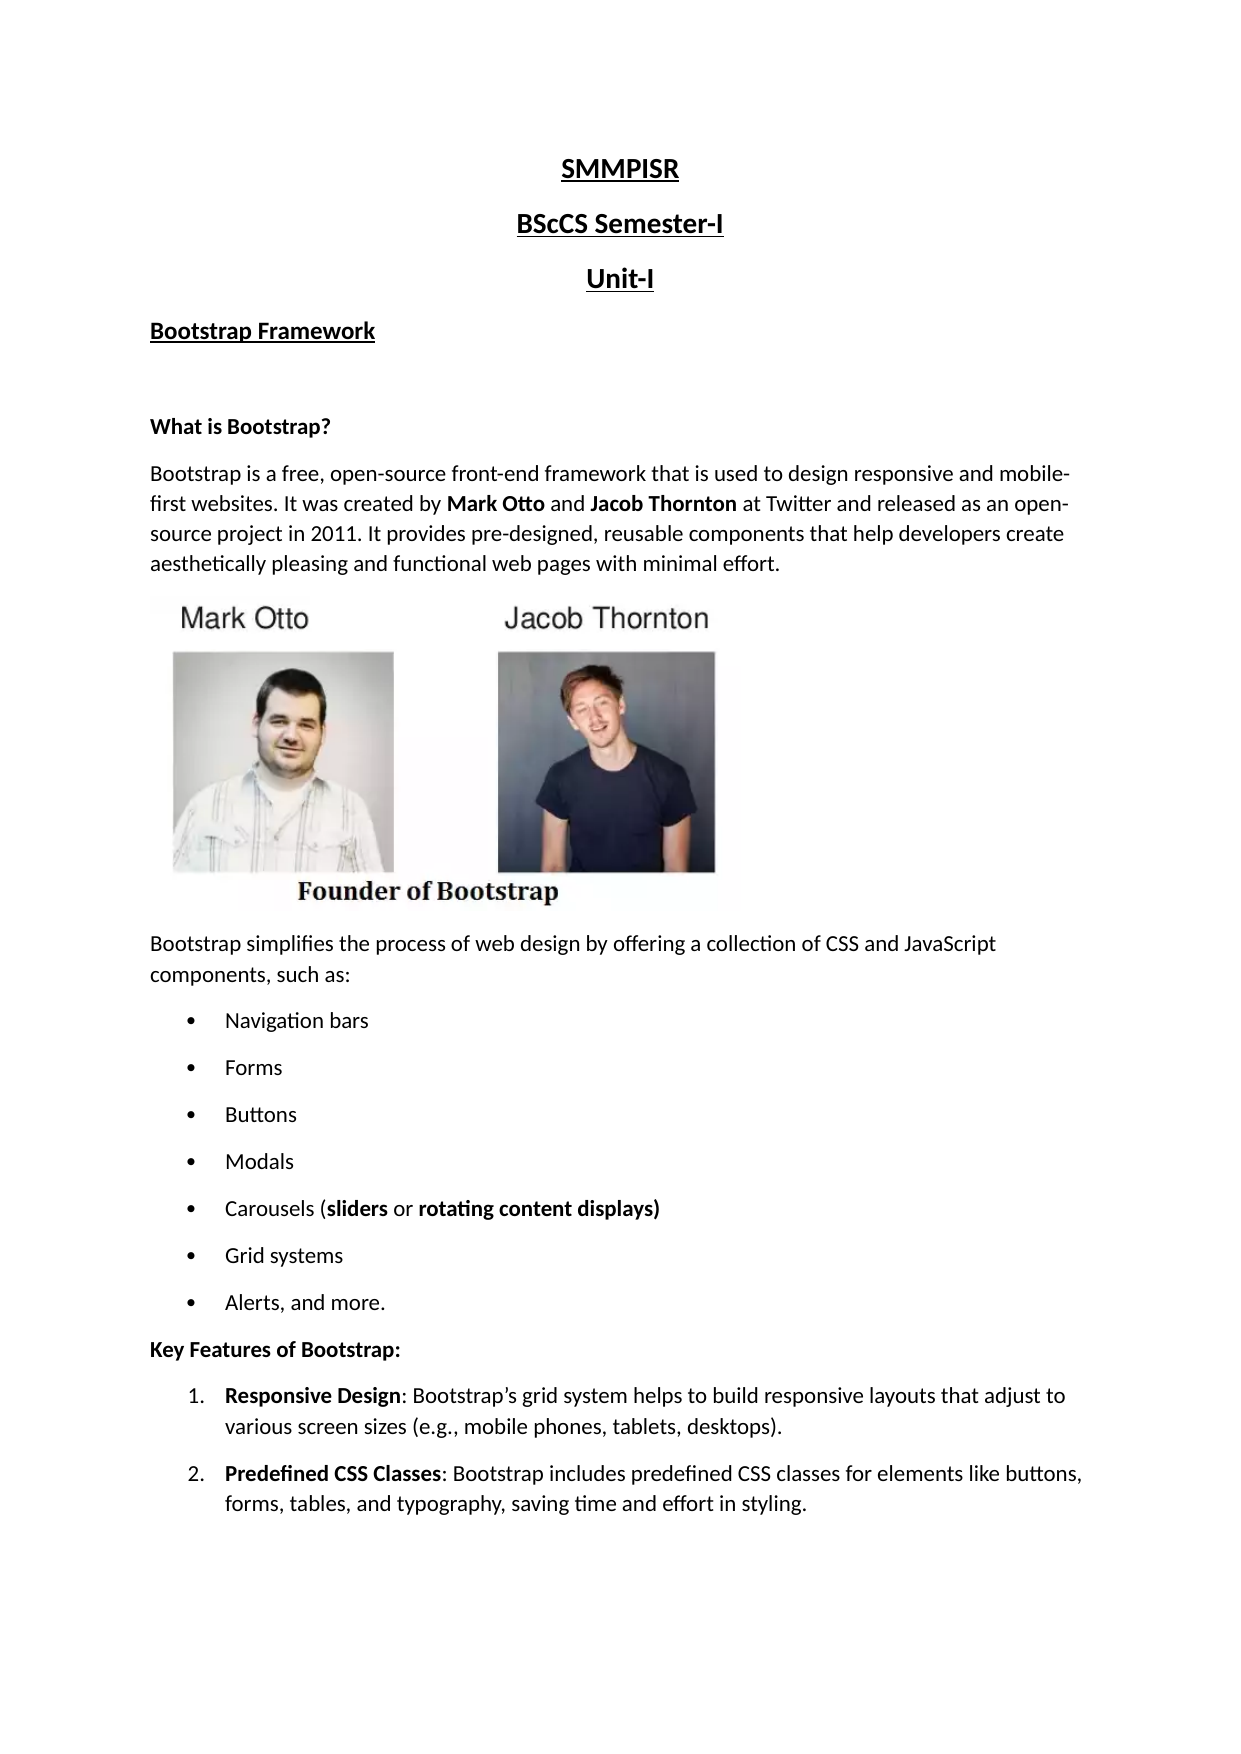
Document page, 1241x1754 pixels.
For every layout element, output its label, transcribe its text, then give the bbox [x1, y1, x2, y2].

text What is Bootstrap? [150, 412, 1090, 440]
list Modals [187, 1147, 1090, 1175]
text SMMPISR [150, 150, 1090, 186]
list Responsive Design: Bootstrap’s grid system helps to build responsive layouts that adjust to various screen sizes (e.g., mobile phones, tablets, desktops). [187, 1382, 1090, 1440]
picture [150, 596, 742, 911]
text Bootstrap is a free, open-source front-end framework that is used to design responsive and mobile-first websites. It was created by Mark Otto and Jacob Thornton at Twitter and released as an open-source project in 2011. It provides pre-designed, reusable components that help developers create aesthetically pleasing and functional web pages with minimal effort. [150, 459, 1090, 577]
list Forms [187, 1053, 1090, 1082]
list Carousels (sliders or rotating content displays) [187, 1194, 1090, 1222]
list Alerts, and more. [187, 1288, 1090, 1316]
text Bootstrap simplifies the process of web design by offering a collection of CSS and JavaScript components, such as: [150, 929, 1090, 988]
text Unit-I [150, 260, 1090, 296]
text Key Features of Bootstrap: [150, 1335, 1090, 1363]
list Grid systems [187, 1241, 1090, 1269]
list Buttons [187, 1100, 1090, 1128]
text Bootstrap Framework [150, 315, 1090, 346]
list Predefined CSS Classes: Bootstrap includes predefined CSS classes for elements like buttons, forms, tables, and typography, saving time and effort in styling. [187, 1459, 1090, 1517]
list Navigation bars [187, 1007, 1090, 1035]
text BScCS Semester-I [150, 205, 1090, 241]
